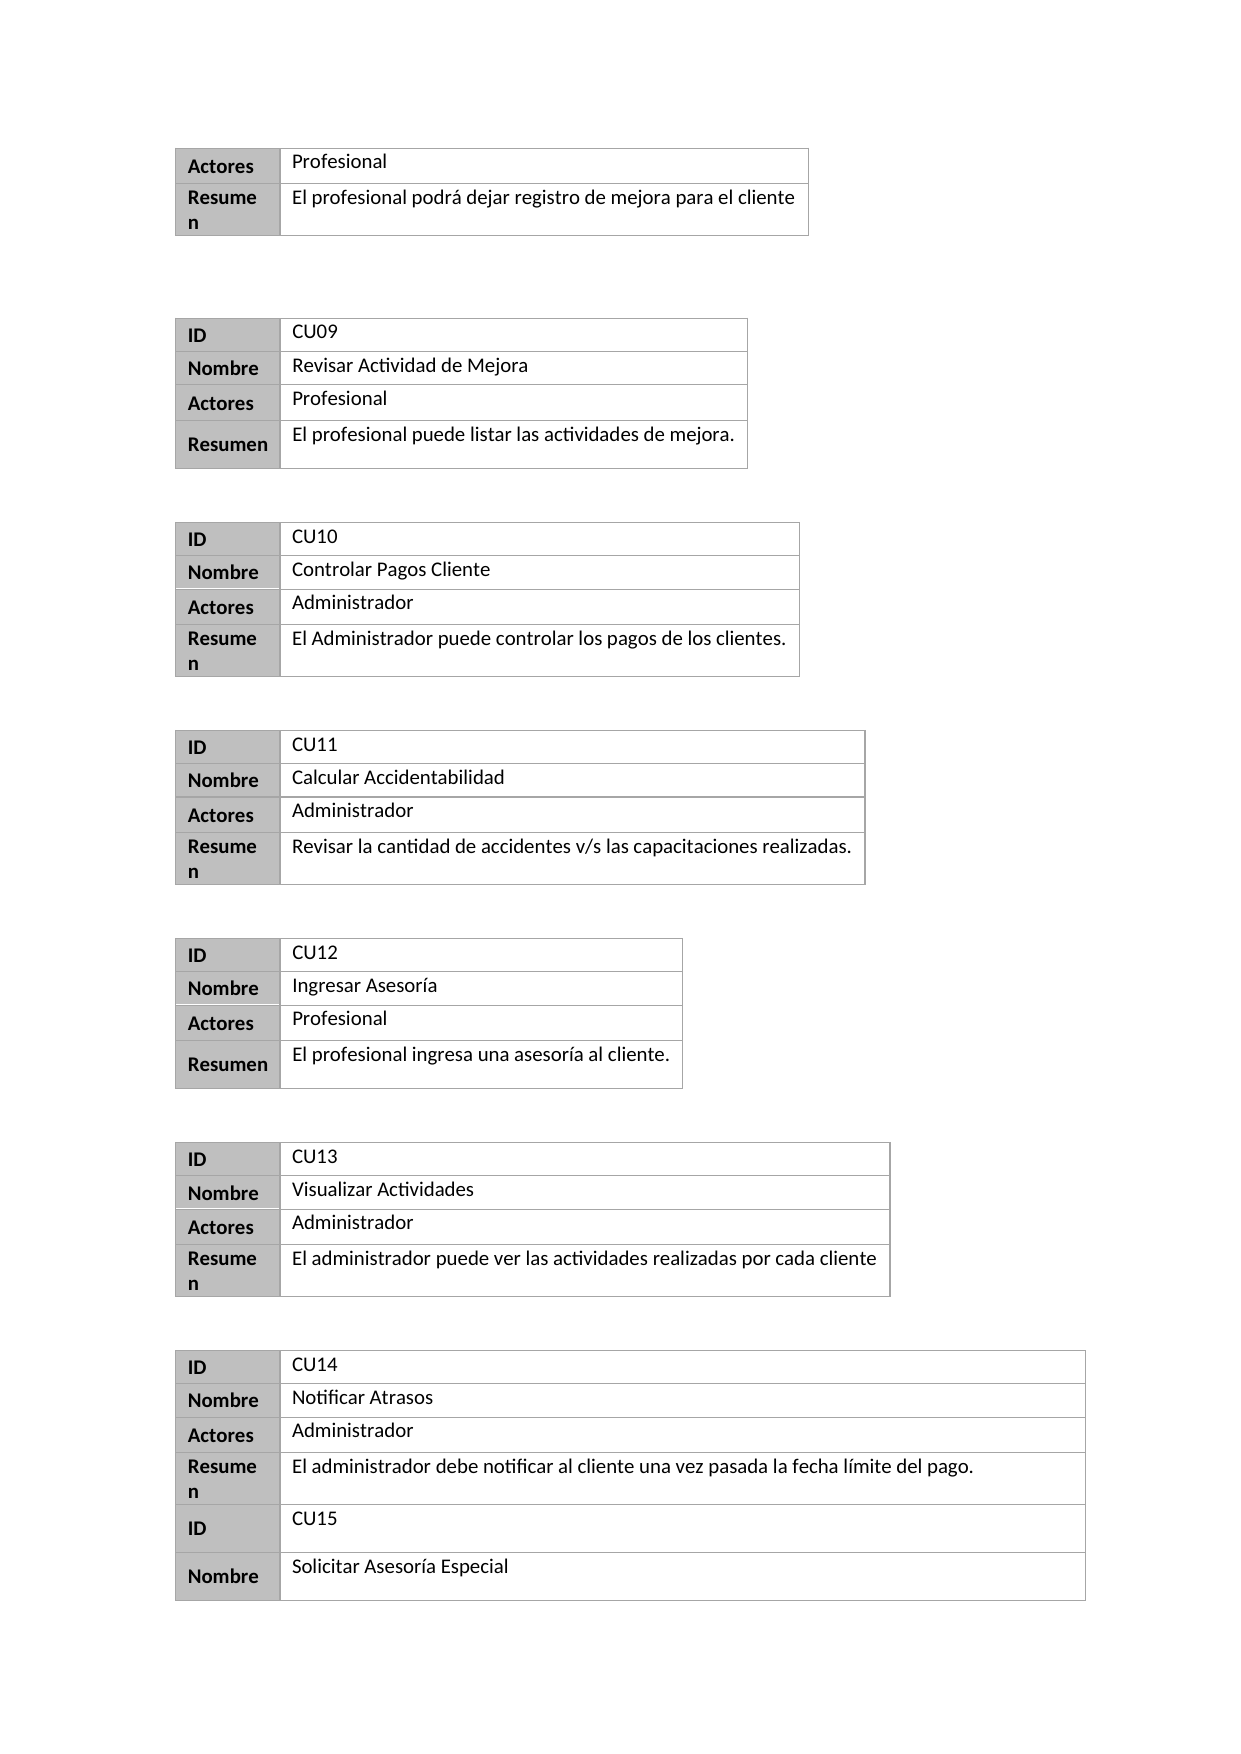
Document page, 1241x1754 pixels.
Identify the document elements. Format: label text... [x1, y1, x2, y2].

table_cell Administrador [281, 590, 799, 624]
table_cell Actores [176, 385, 279, 420]
table_cell Profesional [281, 1006, 682, 1040]
table_cell Ingresar Asesoría [281, 972, 682, 1004]
table_header CU13 [281, 1143, 889, 1175]
table_cell El profesional ingresa una asesoría al cliente. [281, 1041, 682, 1088]
table_cell Resumen [176, 833, 279, 884]
table_cell El administrador puede ver las actividades realizadas por cada cliente [281, 1245, 889, 1296]
table_cell Resumen [176, 625, 279, 676]
table_cell Revisar la cantidad de accidentes v/s las capacitaciones realizadas. [281, 833, 864, 884]
table_cell Nombre [176, 1553, 279, 1600]
table_cell Actores [176, 1210, 279, 1244]
table_cell Actores [176, 798, 279, 832]
table_header CU11 [281, 731, 864, 763]
table_header CU12 [281, 939, 682, 971]
table_cell Nombre [176, 1384, 279, 1417]
table_cell Nombre [176, 1176, 279, 1208]
table_cell Resumen [176, 1245, 279, 1296]
table_cell Actores [176, 1006, 279, 1040]
table_cell Nombre [176, 556, 279, 588]
table_cell Resumen [176, 1453, 279, 1504]
table_cell Nombre [176, 764, 279, 796]
table_cell Administrador [281, 798, 864, 832]
table_cell Resumen [176, 184, 279, 235]
table_cell El Administrador puede controlar los pagos de los clientes. [281, 625, 799, 676]
table_header ID [176, 731, 279, 763]
table_cell Controlar Pagos Cliente [281, 556, 799, 588]
table_cell Administrador [281, 1418, 1085, 1452]
table_cell Revisar Actividad de Mejora [281, 352, 747, 384]
table_cell El profesional puede listar las actividades de mejora. [281, 421, 747, 468]
table_header ID [176, 319, 279, 351]
table_cell Actores [176, 590, 279, 624]
table_header CU14 [281, 1351, 1085, 1383]
table_cell Resumen [176, 421, 279, 468]
table_header CU10 [281, 523, 799, 555]
table_cell ID [176, 1505, 279, 1552]
table_cell Profesional [281, 385, 747, 420]
table_header ID [176, 939, 279, 971]
table_cell Actores [176, 1418, 279, 1452]
table_cell Nombre [176, 352, 279, 384]
table_cell Visualizar Actividades [281, 1176, 889, 1208]
table_cell Calcular Accidentabilidad [281, 764, 864, 796]
table_header CU09 [281, 319, 747, 351]
table_cell Resumen [176, 1041, 279, 1088]
table_cell El profesional podrá dejar registro de mejora para el cliente [281, 184, 808, 235]
table_cell Solicitar Asesoría Especial [281, 1553, 1085, 1600]
table_cell Nombre [176, 972, 279, 1004]
table_cell CU15 [281, 1505, 1085, 1552]
table_cell El administrador debe notificar al cliente una vez pasada la fecha límite del pago. [281, 1453, 1085, 1504]
table_header ID [176, 523, 279, 555]
table_cell Profesional [281, 149, 808, 183]
table_cell Notificar Atrasos [281, 1384, 1085, 1417]
table_header ID [176, 1351, 279, 1383]
table_header ID [176, 1143, 279, 1175]
table_cell Administrador [281, 1210, 889, 1244]
table_cell Actores [176, 149, 279, 183]
